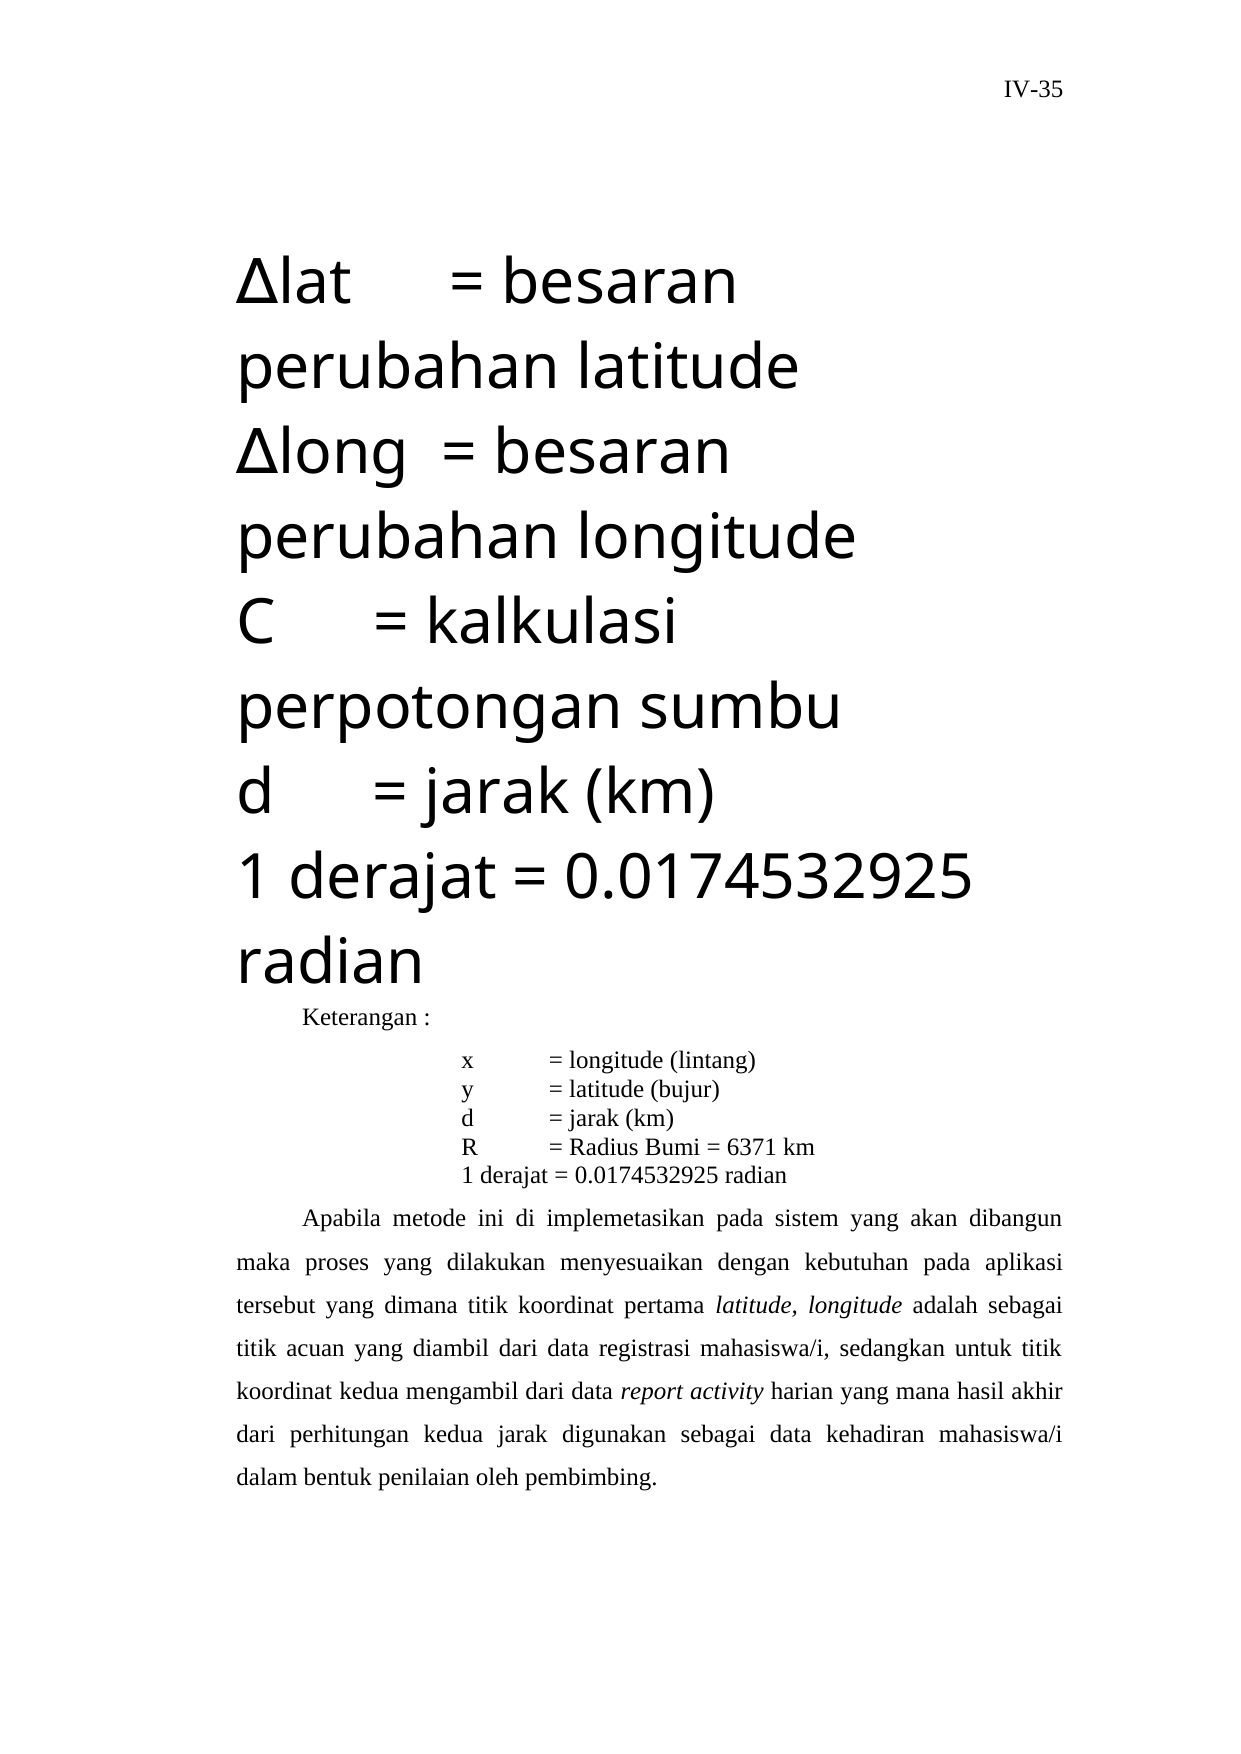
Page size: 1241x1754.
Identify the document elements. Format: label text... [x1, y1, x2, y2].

text Apabila metode ini di implemetasikan pada sistem yang akan dibangun maka proses yang dilakukan menyesuaikan dengan kebutuhan pada aplikasi tersebut yang dimana titik koordinat pertama latitude, longitude adalah sebagai titik acuan yang diambil dari data registrasi mahasiswa/i, sedangkan untuk titik koordinat kedua mengambil dari data report activity harian yang mana hasil akhir dari perhitungan kedua jarak digunakan sebagai data kehadiran mahasiswa/i dalam bentuk penilaian oleh pembimbing. [236, 1203, 1063, 1491]
text ∆lat = besaran perubahan latitude [236, 236, 1063, 406]
text Keterangan : [236, 1002, 1063, 1031]
text x = longitude (lintang) [236, 1045, 1063, 1074]
text y = latitude (bujur) [236, 1074, 1063, 1103]
text ∆long = besaran perubahan longitude [236, 406, 1063, 577]
text R = Radius Bumi = 6371 km [236, 1132, 1063, 1160]
text 1 derajat = 0.0174532925 radian [236, 832, 1063, 1002]
text d = jarak (km) [236, 747, 1063, 832]
text d = jarak (km) [236, 1103, 1063, 1132]
text 1 derajat = 0.0174532925 radian [236, 1160, 1063, 1189]
text C = kalkulasi perpotongan sumbu [236, 577, 1063, 747]
